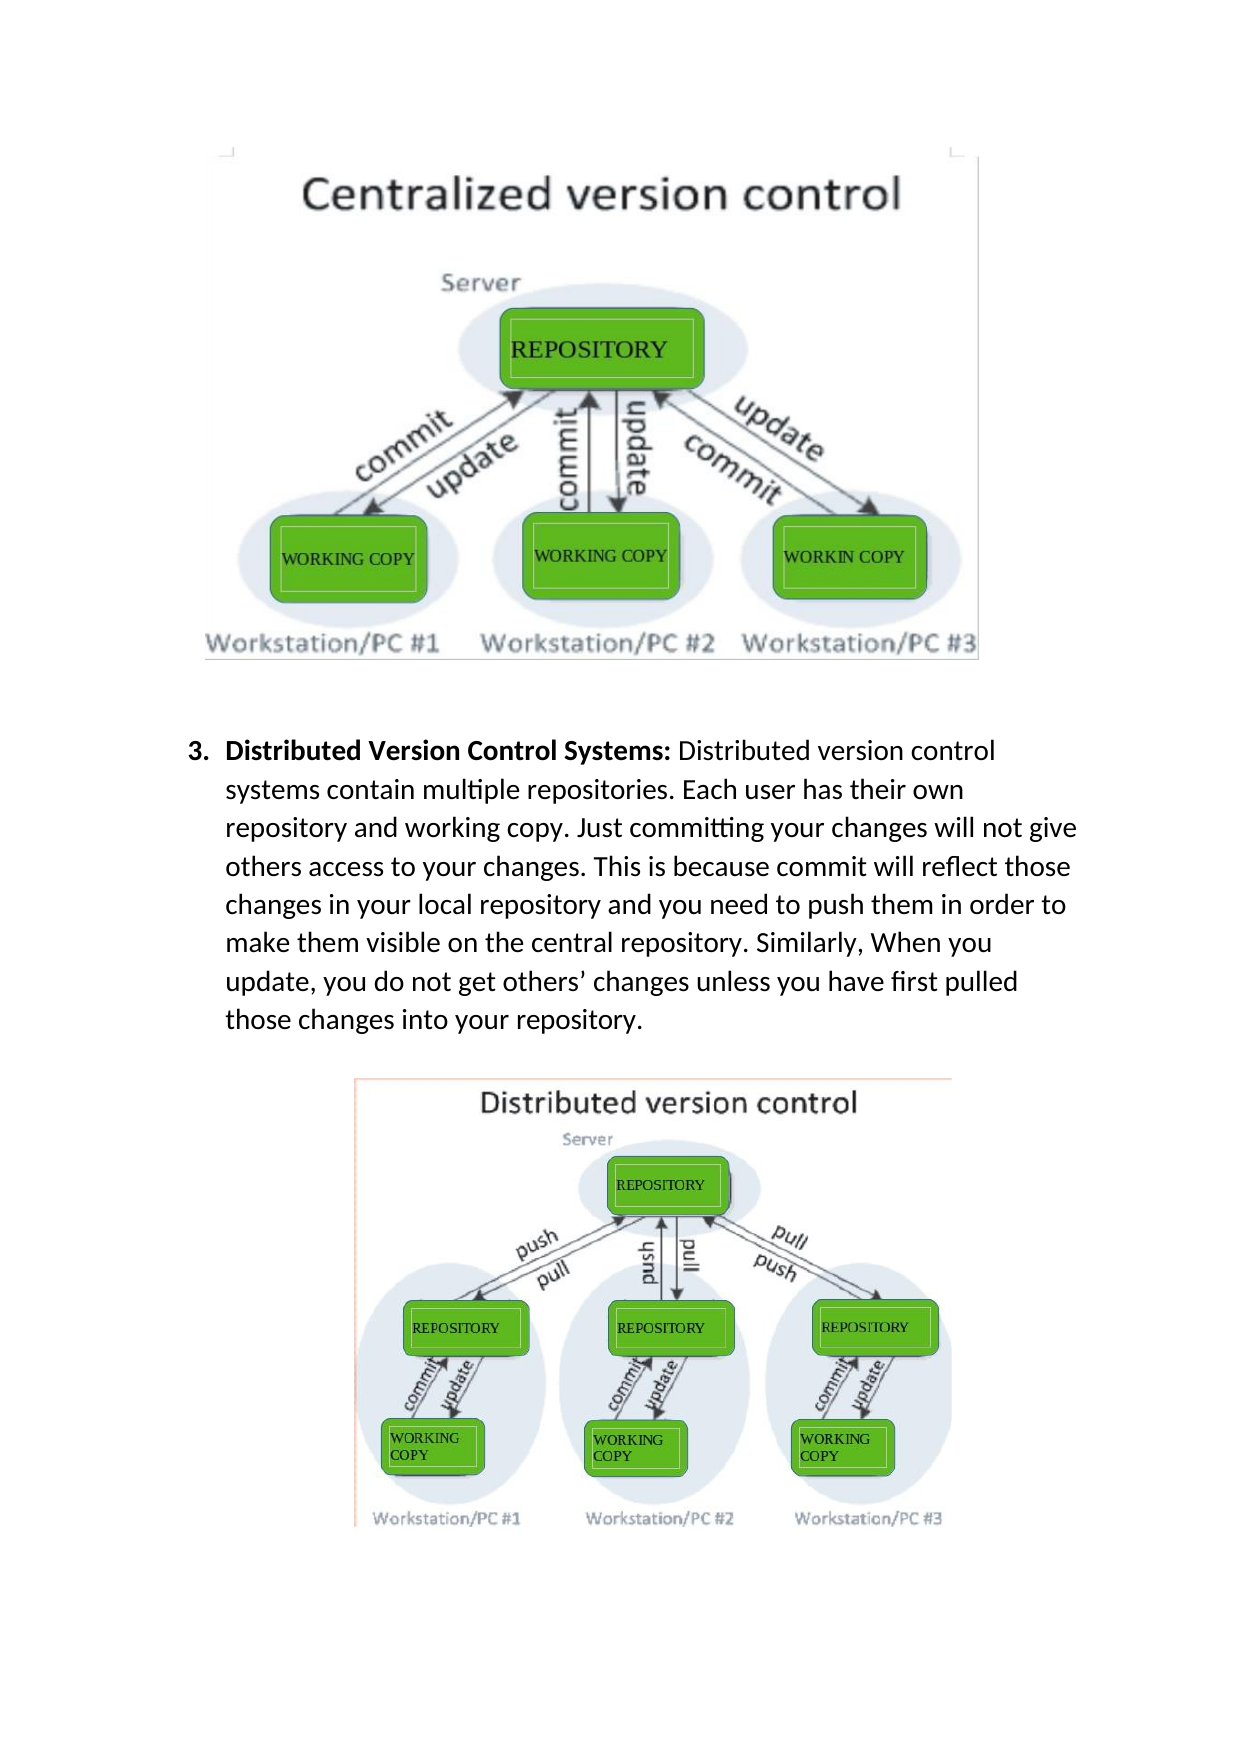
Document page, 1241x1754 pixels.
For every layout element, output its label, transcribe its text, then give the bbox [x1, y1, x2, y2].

picture [205, 147, 981, 660]
picture [354, 1078, 952, 1527]
list Distributed Version Control Systems: Distributed version control systems contain multiple repositories. Each user has their own repository and working copy. Just committing your changes will not give others access to your changes. This is because commit will reflect those changes in your local repository and you need to push them in order to make them visible on the central repository. Similarly, When you update, you do not get others’ changes unless you have first pulled those changes into your repository. [187, 732, 1089, 1037]
